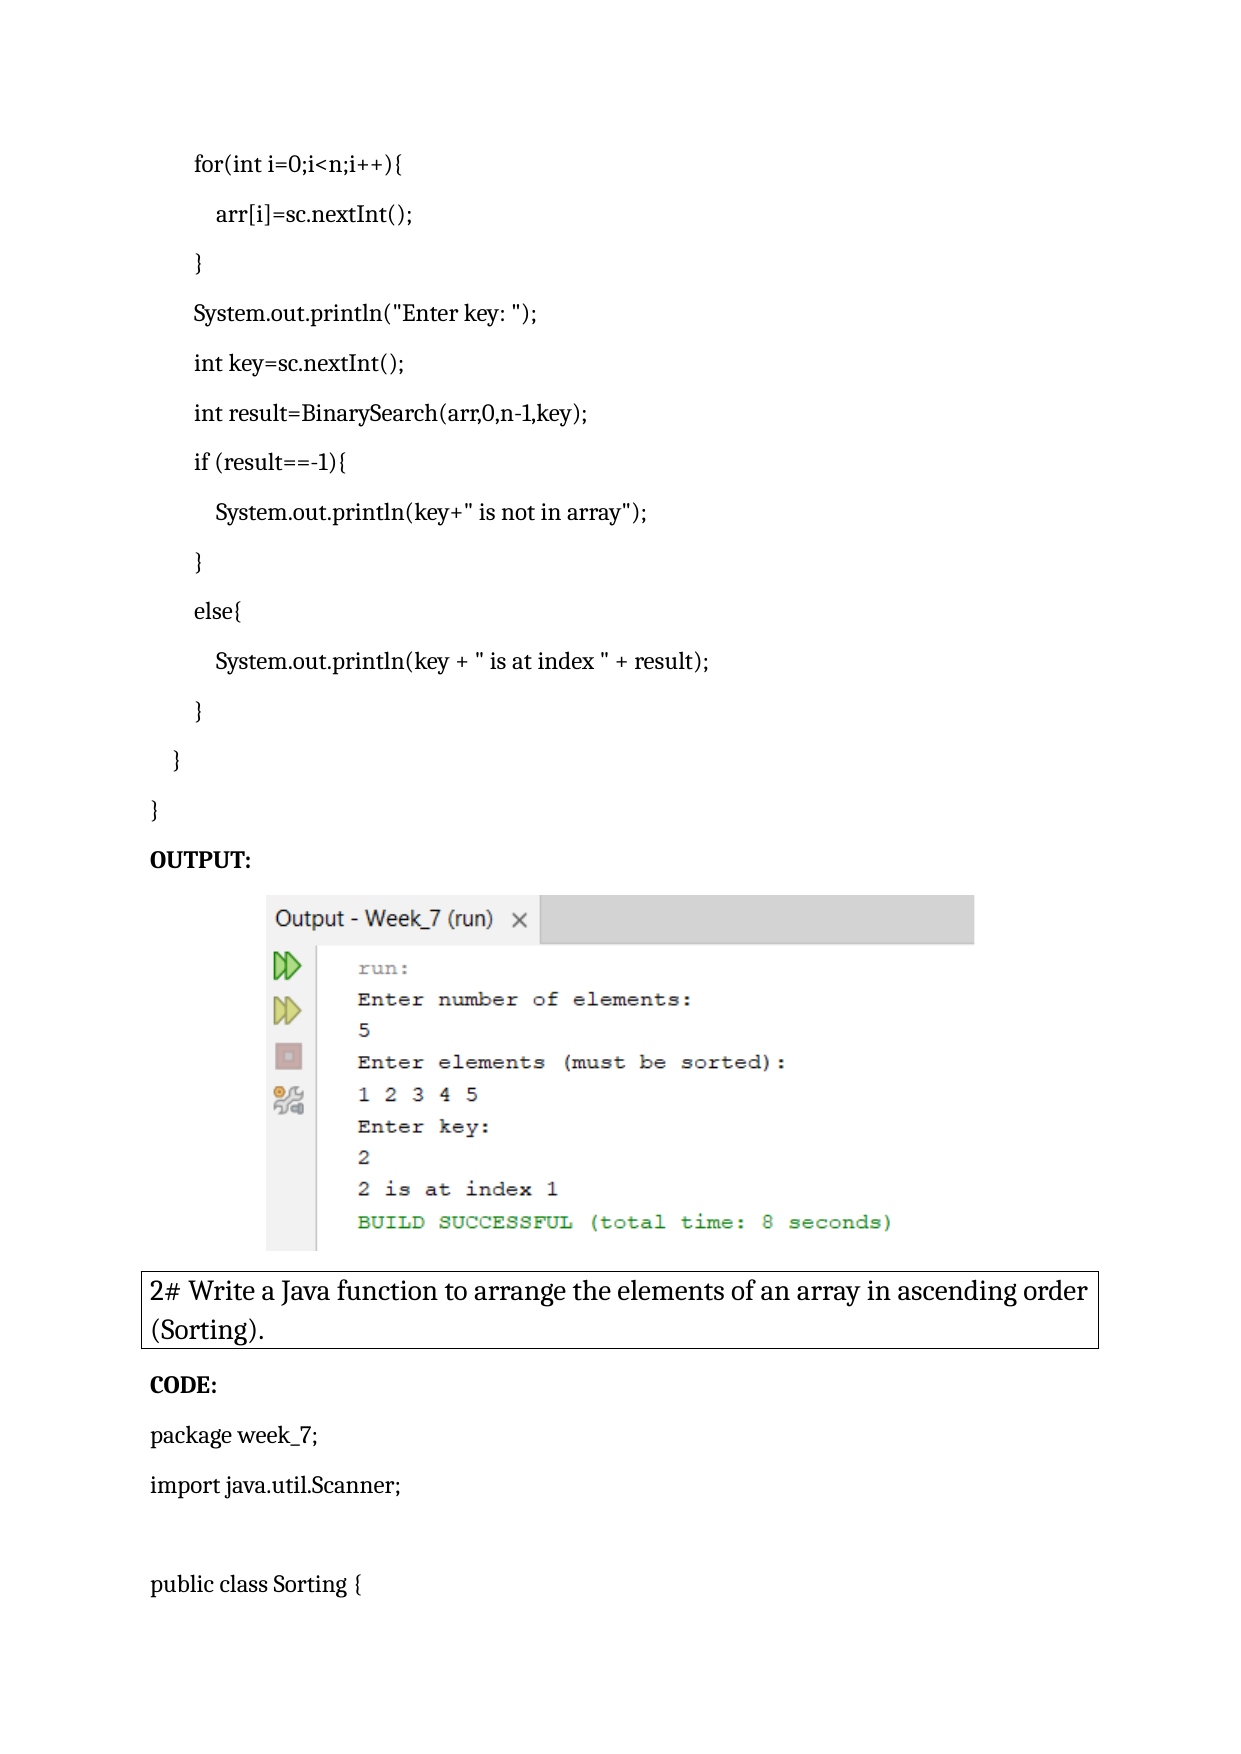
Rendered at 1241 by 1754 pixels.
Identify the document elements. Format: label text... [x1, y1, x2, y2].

text System.out.println(key + " is at index " + result); [150, 647, 1090, 676]
text } [150, 249, 1090, 278]
text } [150, 796, 1090, 825]
text System.out.println(key+" is not in array"); [150, 498, 1090, 527]
text import java.util.Scanner; [150, 1471, 1090, 1499]
text else{ [150, 597, 1090, 626]
text public class Sorting { [150, 1570, 1090, 1599]
text } [150, 746, 1090, 775]
text } [150, 547, 1090, 576]
text int key=sc.nextInt(); [150, 349, 1090, 377]
text int result=BinarySearch(arr,0,n-1,key); [150, 398, 1090, 427]
text System.out.println("Enter key: "); [150, 299, 1090, 328]
text CODE: [150, 1371, 1090, 1400]
text for(int i=0;i<n;i++){ [150, 150, 1090, 179]
text OUTPUT: [150, 846, 1090, 874]
text arr[i]=sc.nextInt(); [150, 200, 1090, 228]
text package week_7; [150, 1421, 1090, 1450]
text 2# Write a Java function to arrange the elements of an array in ascending order (Sorting). [142, 1272, 1098, 1348]
text if (result==-1){ [150, 448, 1090, 477]
text } [150, 697, 1090, 725]
picture [266, 895, 975, 1251]
